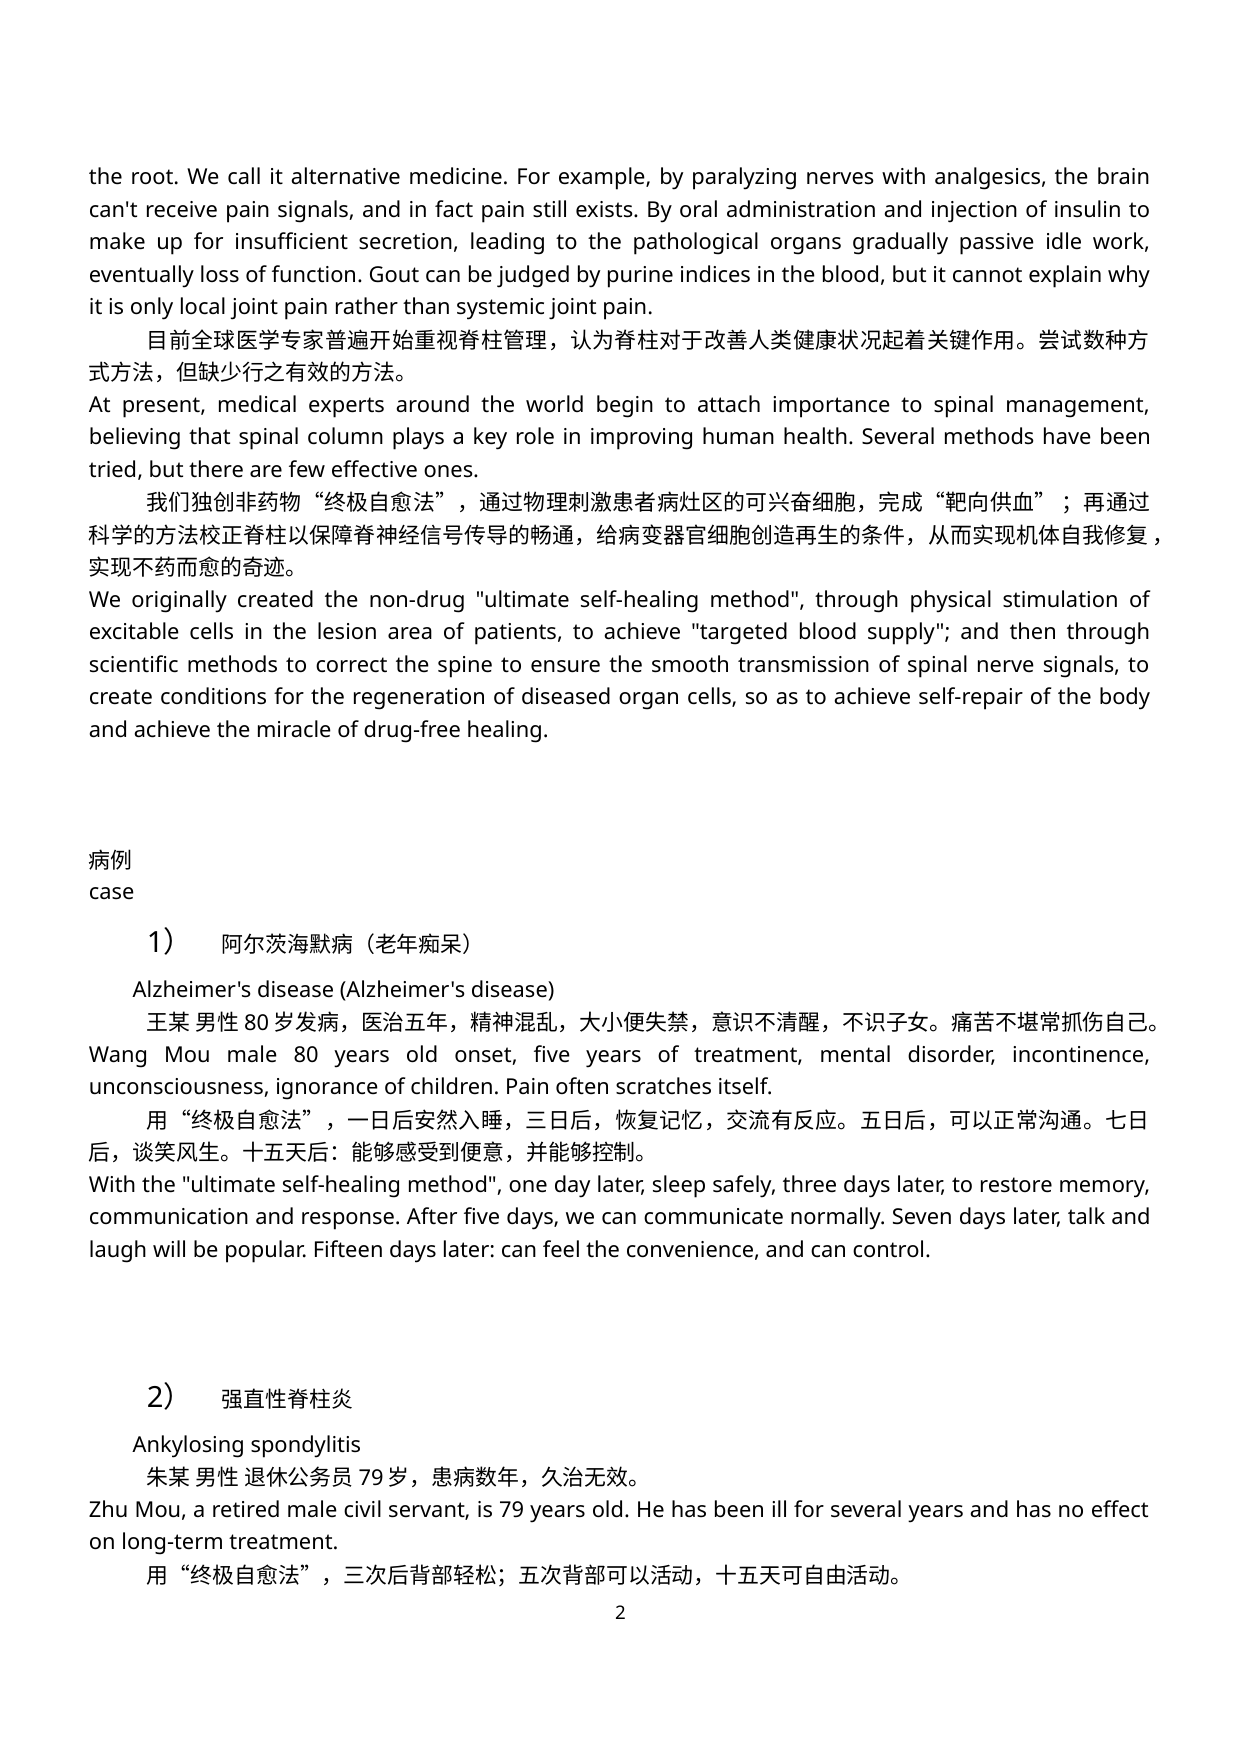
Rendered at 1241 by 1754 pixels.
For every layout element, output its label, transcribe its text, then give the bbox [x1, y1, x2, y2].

text Zhu Mou, a retired male civil servant, is 79 years old. He has been ill for several years and has no effect on long-term treatment. [89, 1492, 1152, 1557]
text 用“终极自愈法”，三次后背部轻松；五次背部可以活动，十五天可自由活动。 [147, 1557, 1152, 1590]
text 目前全球医学专家普遍开始重视脊柱管理，认为脊柱对于改善人类健康状况起着关键作用。尝试数种方式方法，但缺少行之有效的方法。 [89, 322, 1152, 387]
text 朱某 男性 退休公务员 79岁，患病数年，久治无效。 [89, 1460, 1152, 1492]
text We originally created the non-drug "ultimate self-healing method", through physical stimulation of excitable cells in the lesion area of patients, to achieve "targeted blood supply"; and then through scientific methods to correct the spine to ensure the smooth transmission of spinal nerve signals, to create conditions for the regeneration of diseased organ cells, so as to achieve self-repair of the body and achieve the miracle of drug-free healing. [89, 582, 1152, 745]
text case [89, 875, 1152, 907]
text 我们独创非药物“终极自愈法”，通过物理刺激患者病灶区的可兴奋细胞，完成“靶向供血” ；再通过科学的方法校正脊柱以保障脊神经信号传导的畅通，给病变器官细胞创造再生的条件，从而实现机体自我修复，实现不药而愈的奇迹。 [89, 485, 1152, 582]
list Alzheimer's disease (Alzheimer's disease) [89, 972, 1152, 1005]
text With the "ultimate self-healing method", one day later, sleep safely, three days later, to restore memory, communication and response. After five days, we can communicate normally. Seven days later, talk and laugh will be popular. Fifteen days later: can feel the convenience, and can control. [89, 1167, 1152, 1265]
text 病例 [89, 842, 1152, 875]
text Wang Mou male 80 years old onset, five years of treatment, mental disorder, incontinence, unconsciousness, ignorance of children. Pain often scratches itself. [89, 1037, 1152, 1102]
text At present, medical experts around the world begin to attach importance to spinal management, believing that spinal column plays a key role in improving human health. Several methods have been tried, but there are few effective ones. [89, 387, 1152, 485]
text 王某 男性 80岁发病，医治五年，精神混乱，大小便失禁，意识不清醒，不识子女。痛苦不堪常抓伤自己。 [89, 1005, 1152, 1037]
list Ankylosing spondylitis [89, 1427, 1152, 1460]
list 阿尔茨海默病（老年痴呆） [147, 907, 1152, 972]
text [89, 160, 1152, 322]
list 强直性脊柱炎 [147, 1362, 1152, 1427]
text 用“终极自愈法”，一日后安然入睡，三日后，恢复记忆，交流有反应。五日后，可以正常沟通。七日后，谈笑风生。十五天后：能够感受到便意，并能够控制。 [89, 1102, 1152, 1167]
